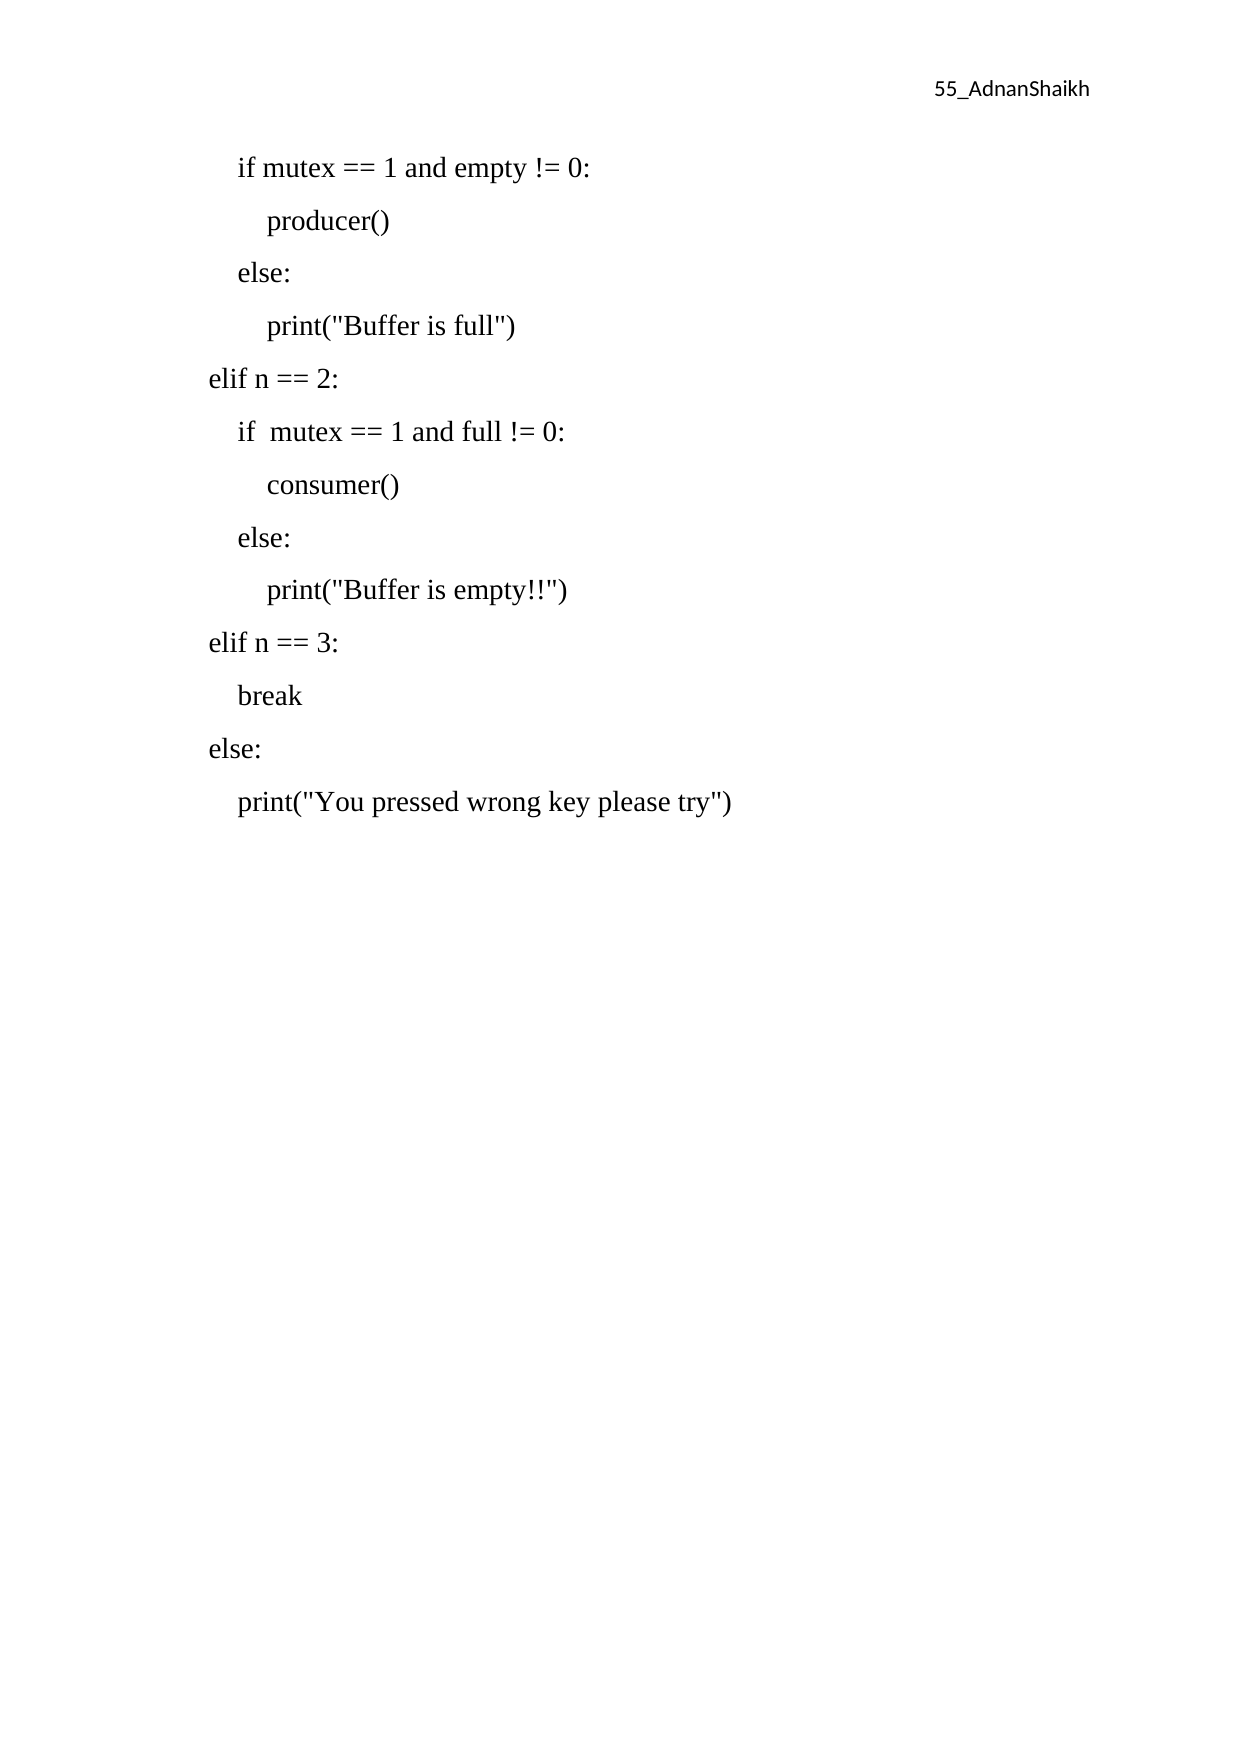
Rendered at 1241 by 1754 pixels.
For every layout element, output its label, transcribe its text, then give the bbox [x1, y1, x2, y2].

text if mutex == 1 and full != 0: [150, 414, 1090, 448]
text else: [150, 520, 1090, 553]
text print("You pressed wrong key please try") [150, 784, 1090, 817]
text print("Buffer is full") [150, 308, 1090, 342]
text elif n == 3: [150, 625, 1090, 659]
text else: [150, 731, 1090, 764]
text producer() [150, 203, 1090, 236]
text else: [150, 256, 1090, 289]
text break [150, 678, 1090, 712]
text elif n == 2: [150, 361, 1090, 395]
text consumer() [150, 467, 1090, 500]
text if mutex == 1 and empty != 0: [150, 150, 1090, 183]
text print("Buffer is empty!!") [150, 572, 1090, 606]
